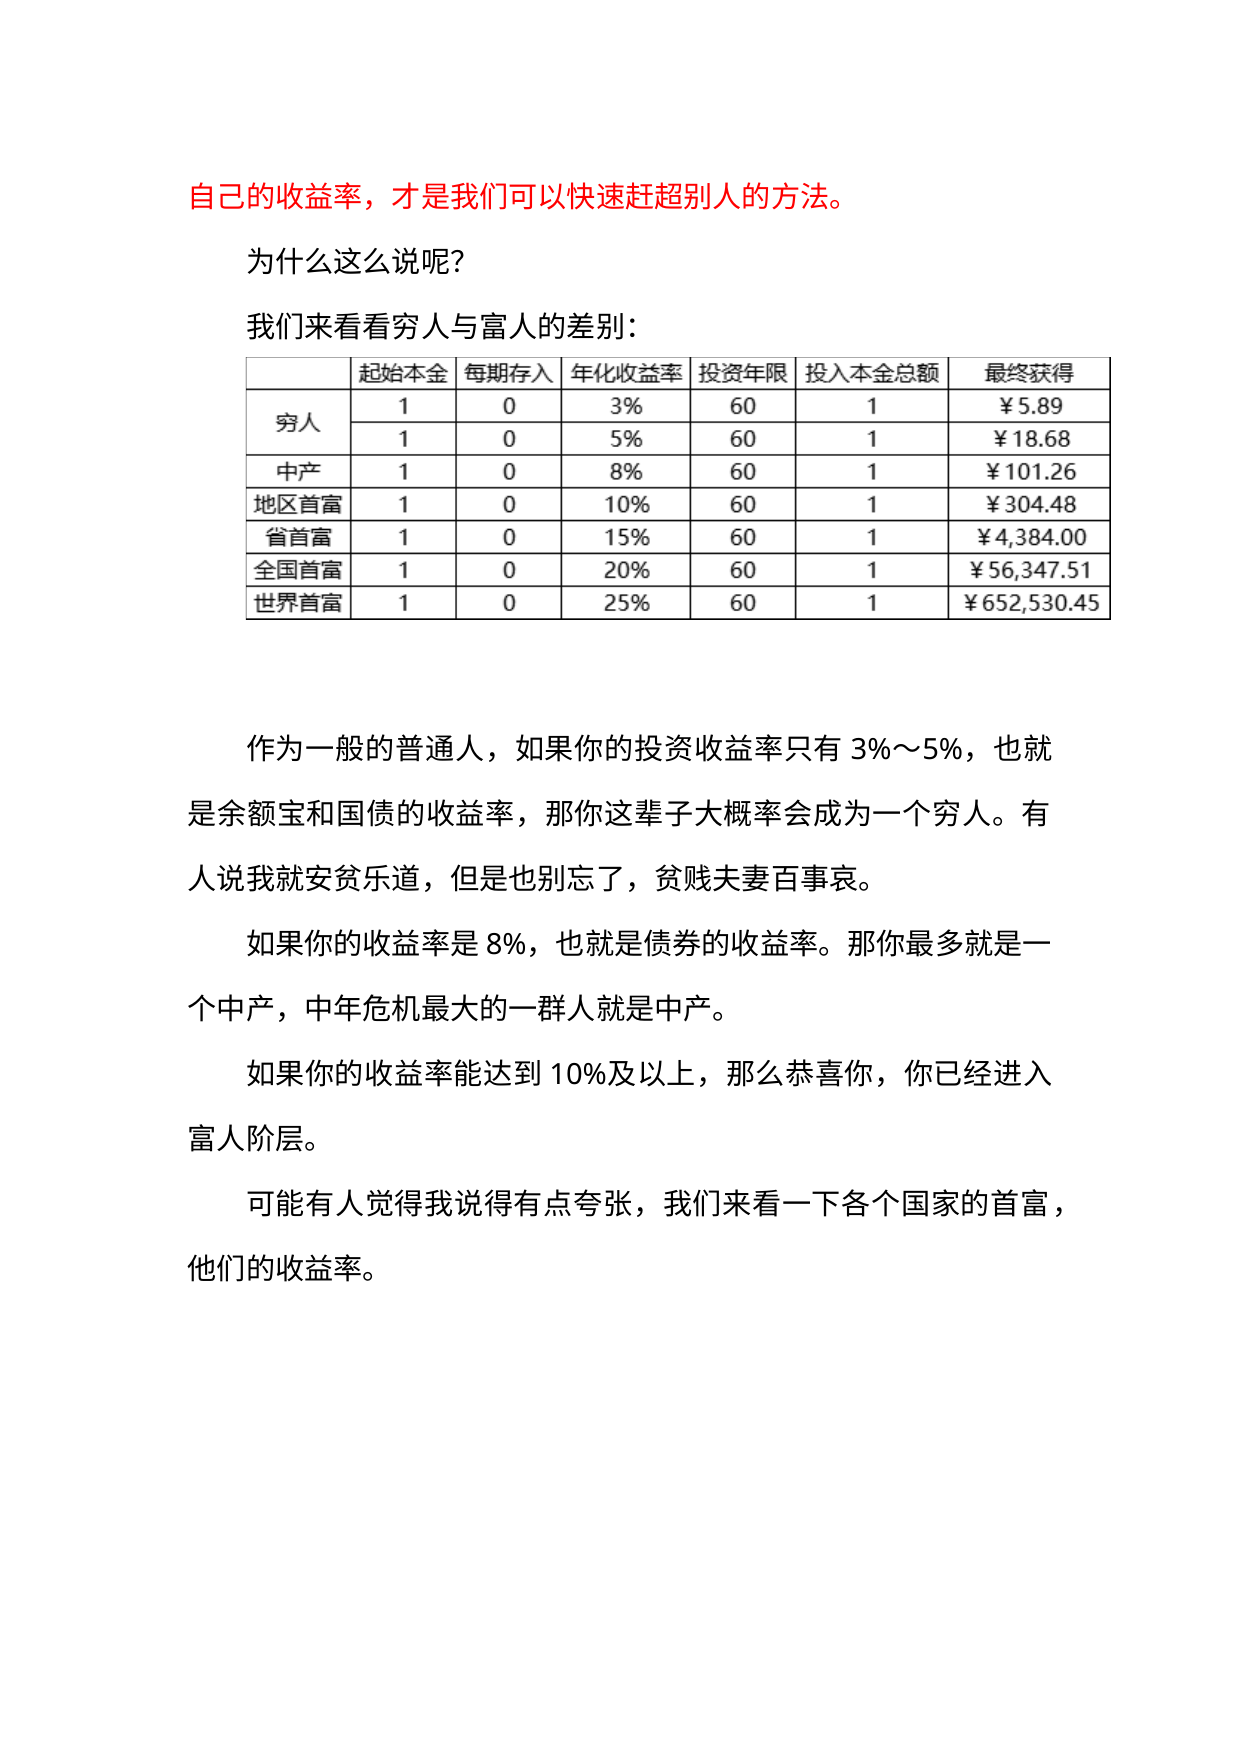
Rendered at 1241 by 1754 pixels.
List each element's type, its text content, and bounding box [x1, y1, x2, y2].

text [187, 162, 1053, 227]
text 可能有人觉得我说得有点夸张，我们来看一下各个国家的首富，他们的收益率。 [187, 1169, 1053, 1299]
text 我们来看看穷人与富人的差别： [187, 292, 1053, 357]
text 为什么这么说呢？ [187, 227, 1053, 292]
text 作为一般的普通人，如果你的投资收益率只有3%～5%，也就是余额宝和国债的收益率，那你这辈子大概率会成为一个穷人。有人说我就安贫乐道，但是也别忘了，贫贱夫妻百事哀。 [187, 714, 1053, 909]
text 如果你的收益率是8%，也就是债券的收益率。那你最多就是一个中产，中年危机最大的一群人就是中产。 [187, 909, 1053, 1039]
picture [245, 357, 1111, 620]
text 如果你的收益率能达到10%及以上，那么恭喜你，你已经进入富人阶层。 [187, 1039, 1053, 1169]
